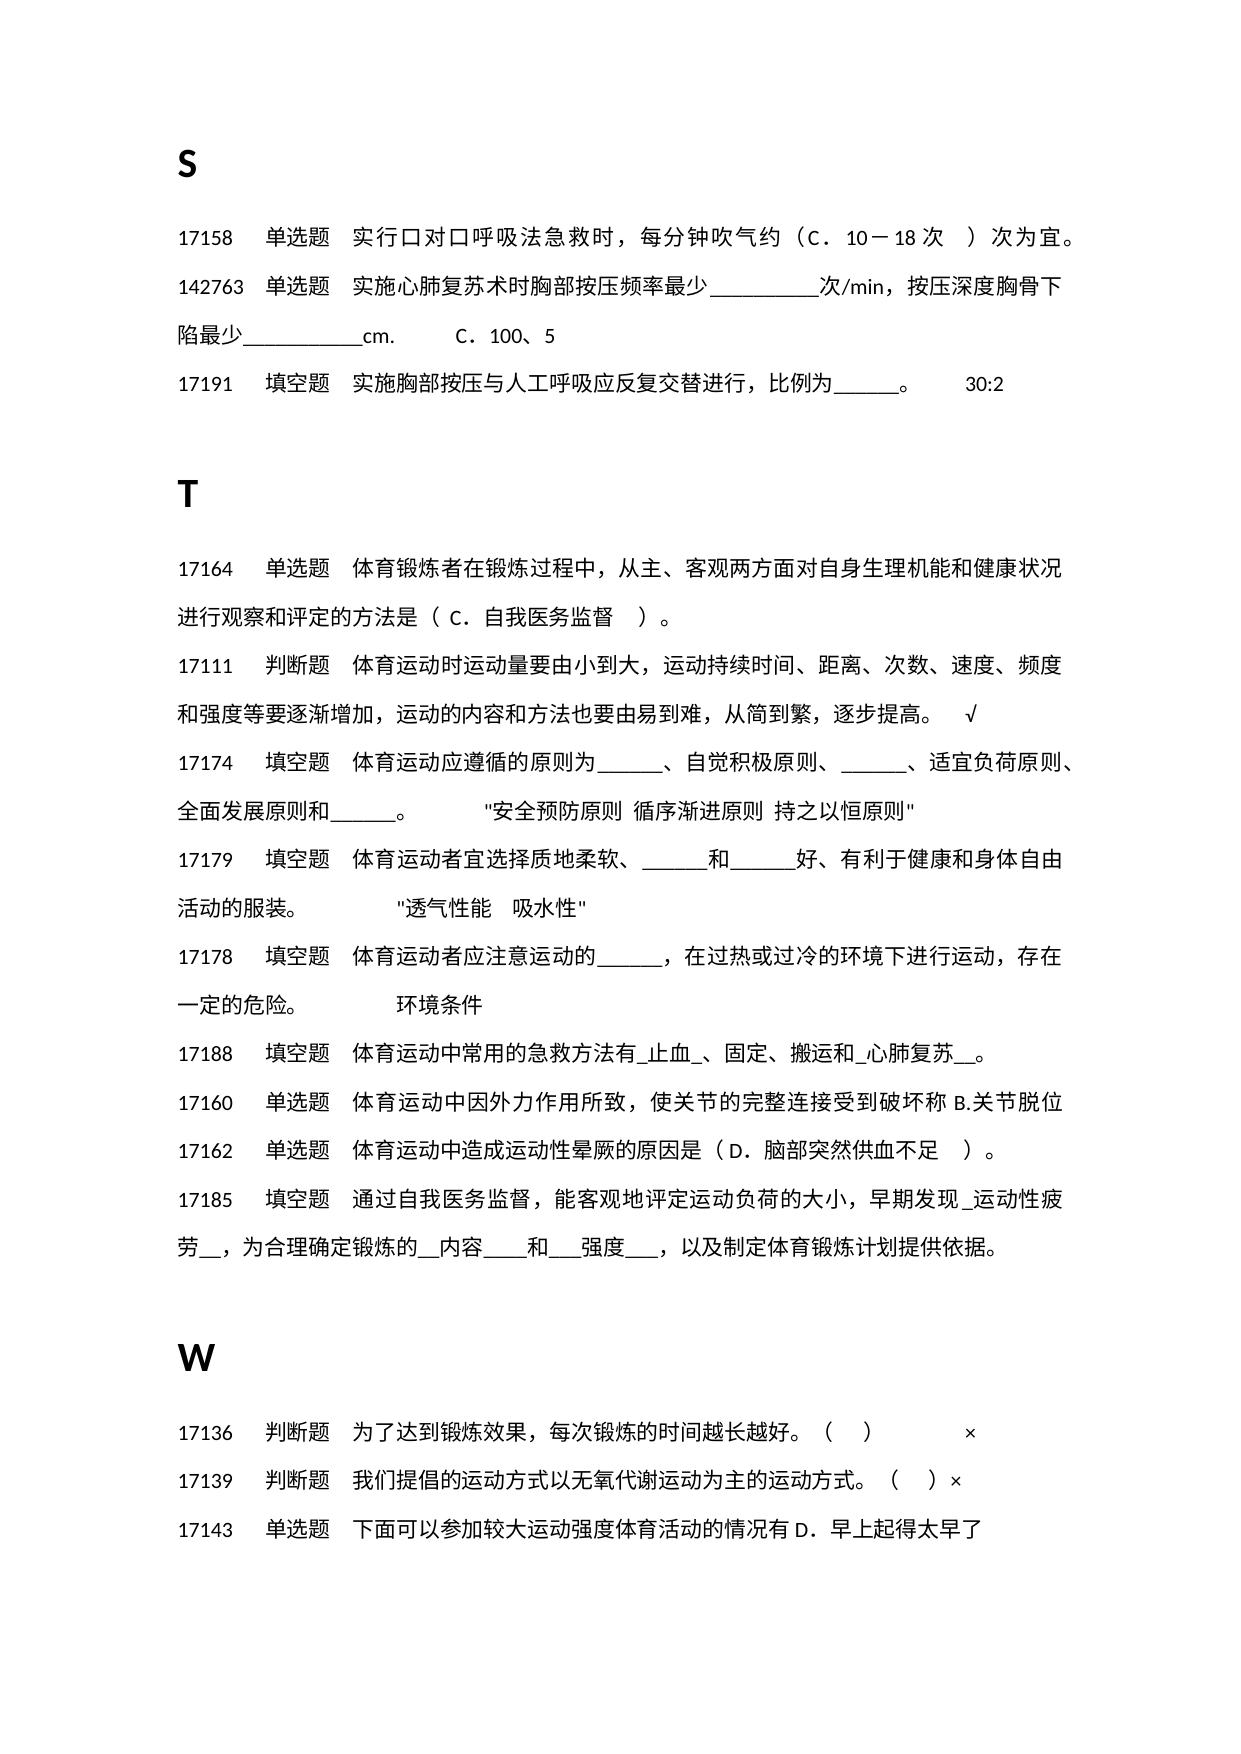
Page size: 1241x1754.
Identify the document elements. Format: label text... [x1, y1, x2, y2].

text W [177, 1324, 1063, 1389]
text 17191 填空题 实施胸部按压与人工呼吸应反复交替进行，比例为______。 30:2 [177, 366, 1063, 398]
text 17136 判断题 为了达到锻炼效果，每次锻炼的时间越长越好。（ ） × [177, 1414, 1063, 1447]
text 17174 填空题 体育运动应遵循的原则为______、自觉积极原则、______、适宜负荷原则、全面发展原则和______。 "安全预防原则 循序渐进原则 持之以恒原则" [177, 744, 1063, 826]
text S [177, 129, 1063, 194]
text 17139 判断题 我们提倡的运动方式以无氧代谢运动为主的运动方式。（ ）× [177, 1463, 1063, 1495]
text 17178 填空题 体育运动者应注意运动的______，在过热或过冷的环境下进行运动，存在一定的危险。 环境条件 [177, 939, 1063, 1020]
text 17188 填空题 体育运动中常用的急救方法有_止血_、固定、搬运和_心肺复苏__。 [177, 1036, 1063, 1068]
text 17143 单选题 下面可以参加较大运动强度体育活动的情况有 D．早上起得太早了 [177, 1511, 1063, 1544]
text 17158 单选题 实行口对口呼吸法急救时，每分钟吹气约（C．10－18次 ）次为宜。142763 单选题 实施心肺复苏术时胸部按压频率最少__________次/min，按压深度胸骨下陷最少___________cm. C．100、5 [177, 220, 1063, 350]
text 17164 单选题 体育锻炼者在锻炼过程中，从主、客观两方面对自身生理机能和健康状况进行观察和评定的方法是（ C．自我医务监督 ）。 [177, 550, 1063, 632]
text 17179 填空题 体育运动者宜选择质地柔软、______和______好、有利于健康和身体自由活动的服装。 "透气性能 吸水性" [177, 842, 1063, 923]
text 17111 判断题 体育运动时运动量要由小到大，运动持续时间、距离、次数、速度、频度和强度等要逐渐增加，运动的内容和方法也要由易到难，从简到繁，逐步提高。 √ [177, 647, 1063, 729]
text 17185 填空题 通过自我医务监督，能客观地评定运动负荷的大小，早期发现_运动性疲劳__，为合理确定锻炼的__内容____和___强度___，以及制定体育锻炼计划提供依据。 [177, 1181, 1063, 1262]
text 17160 单选题 体育运动中因外力作用所致，使关节的完整连接受到破坏称B.关节脱位 17162 单选题 体育运动中造成运动性晕厥的原因是（ D．脑部突然供血不足 ）。 [177, 1084, 1063, 1165]
text T [177, 460, 1063, 525]
